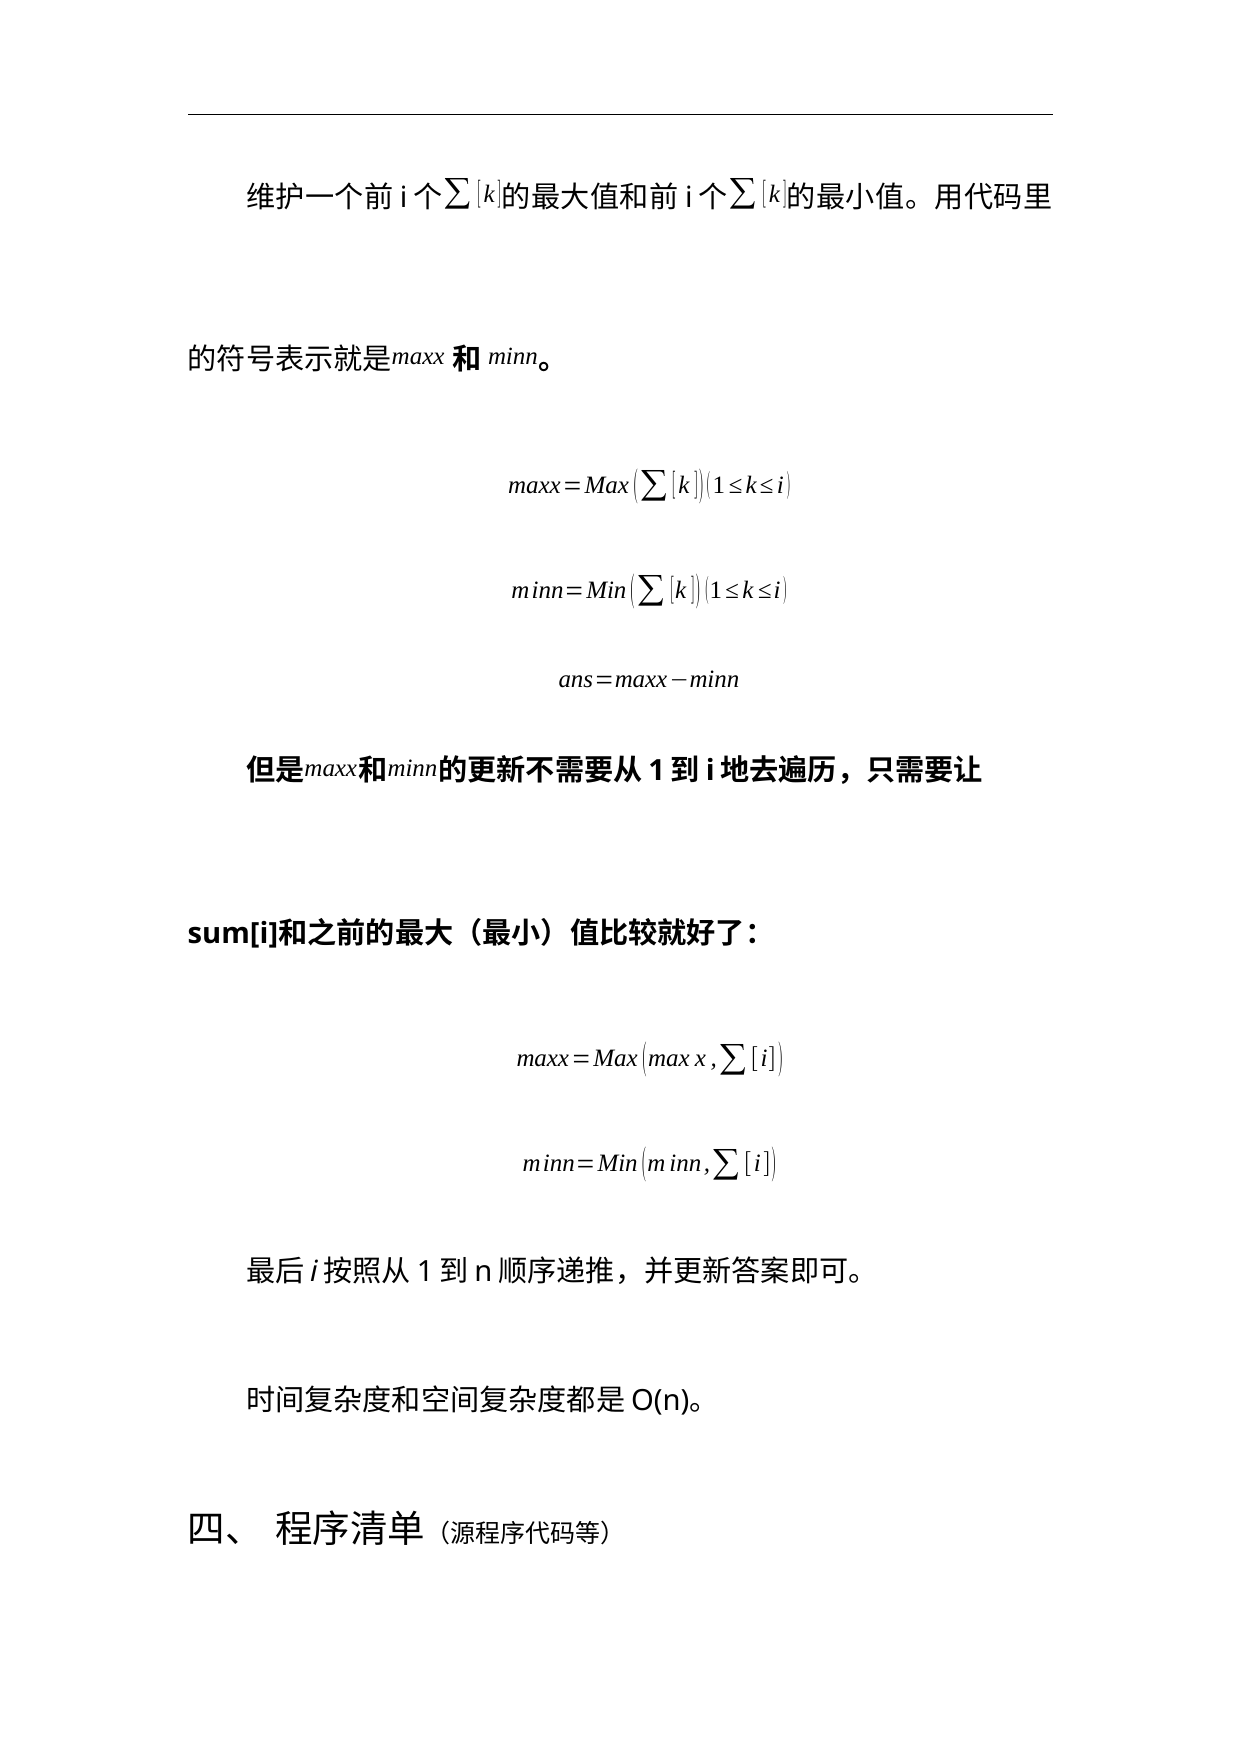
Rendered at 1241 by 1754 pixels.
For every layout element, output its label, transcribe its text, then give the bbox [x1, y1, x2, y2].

text 最后i按照从1到n顺序递推，并更新答案即可。 [187, 1236, 1053, 1301]
text 维护一个前i个的最大值和前i个的最小值。用代码里的符号表示就是 和 。 [187, 162, 1053, 389]
text 但是和的更新不需要从1到i地去遍历，只需要让sum[i]和之前的最大（最小）值比较就好了： [187, 735, 1053, 963]
list 程序清单（源程序代码等） [187, 1493, 1053, 1558]
text 时间复杂度和空间复杂度都是O(n)。 [187, 1365, 1053, 1430]
